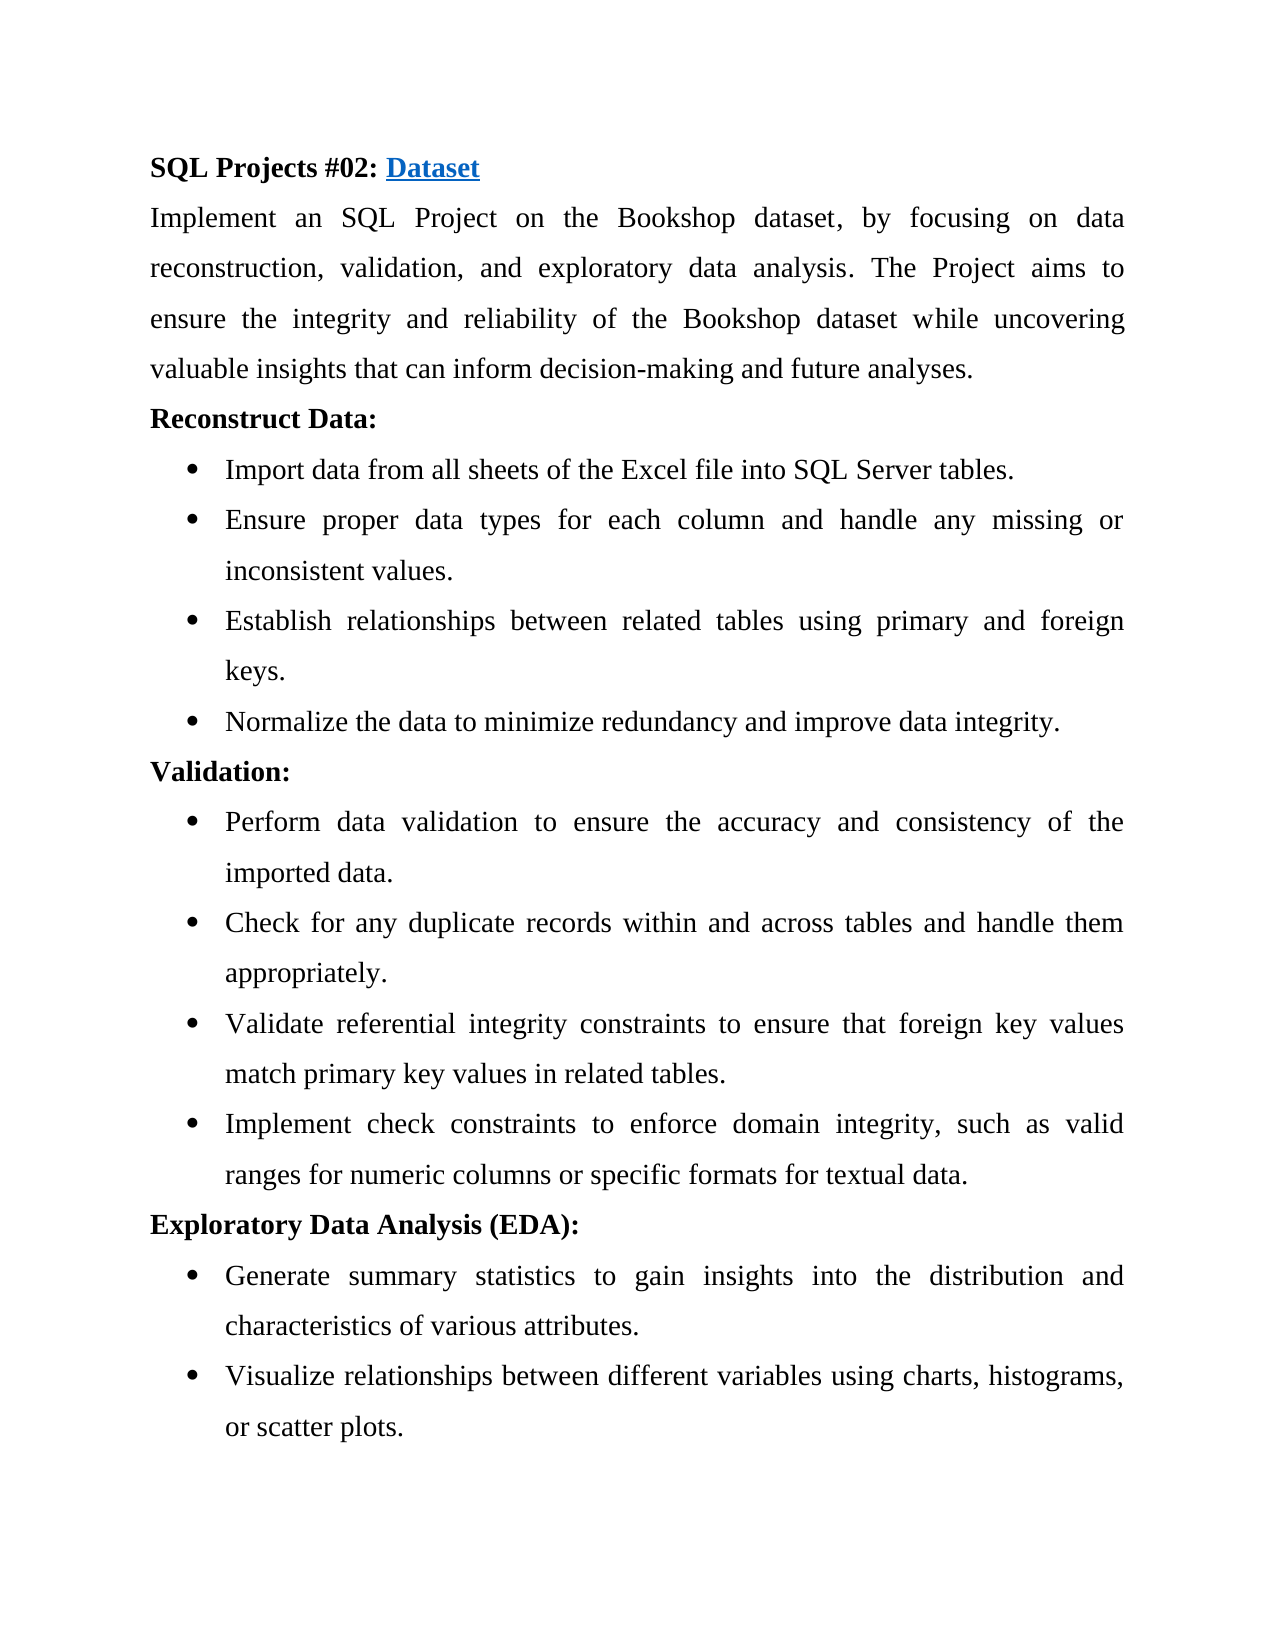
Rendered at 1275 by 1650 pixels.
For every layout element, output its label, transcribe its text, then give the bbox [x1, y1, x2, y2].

list Implement check constraints to enforce domain integrity, such as valid ranges for numeric columns or specific formats for textual data. [187, 1107, 1125, 1191]
text SQL Projects #02: Dataset [150, 150, 1125, 183]
list Normalize the data to minimize redundancy and improve data integrity. [187, 704, 1125, 737]
list Validate referential integrity constraints to ensure that foreign key values match primary key values in related tables. [187, 1006, 1125, 1090]
text Exploratory Data Analysis (EDA): [150, 1207, 1125, 1241]
list Generate summary statistics to gain insights into the distribution and characteristics of various attributes. [187, 1258, 1125, 1342]
text Implement an SQL Project on the Bookshop dataset, by focusing on data reconstruction, validation, and exploratory data analysis. The Project aims to ensure the integrity and reliability of the Bookshop dataset while uncovering valuable insights that can inform decision-making and future analyses. [150, 200, 1125, 385]
text Reconstruct Data: [150, 402, 1125, 435]
list Perform data validation to ensure the accuracy and consistency of the imported data. [187, 804, 1125, 888]
list Ensure proper data types for each column and handle any missing or inconsistent values. [187, 502, 1125, 586]
list Establish relationships between related tables using primary and foreign keys. [187, 603, 1125, 687]
text Validation: [150, 754, 1125, 788]
list Import data from all sheets of the Excel file into SQL Server tables. [187, 452, 1125, 486]
list Visualize relationships between different variables using charts, histograms, or scatter plots. [187, 1358, 1125, 1442]
list Check for any duplicate records within and across tables and handle them appropriately. [187, 905, 1125, 989]
